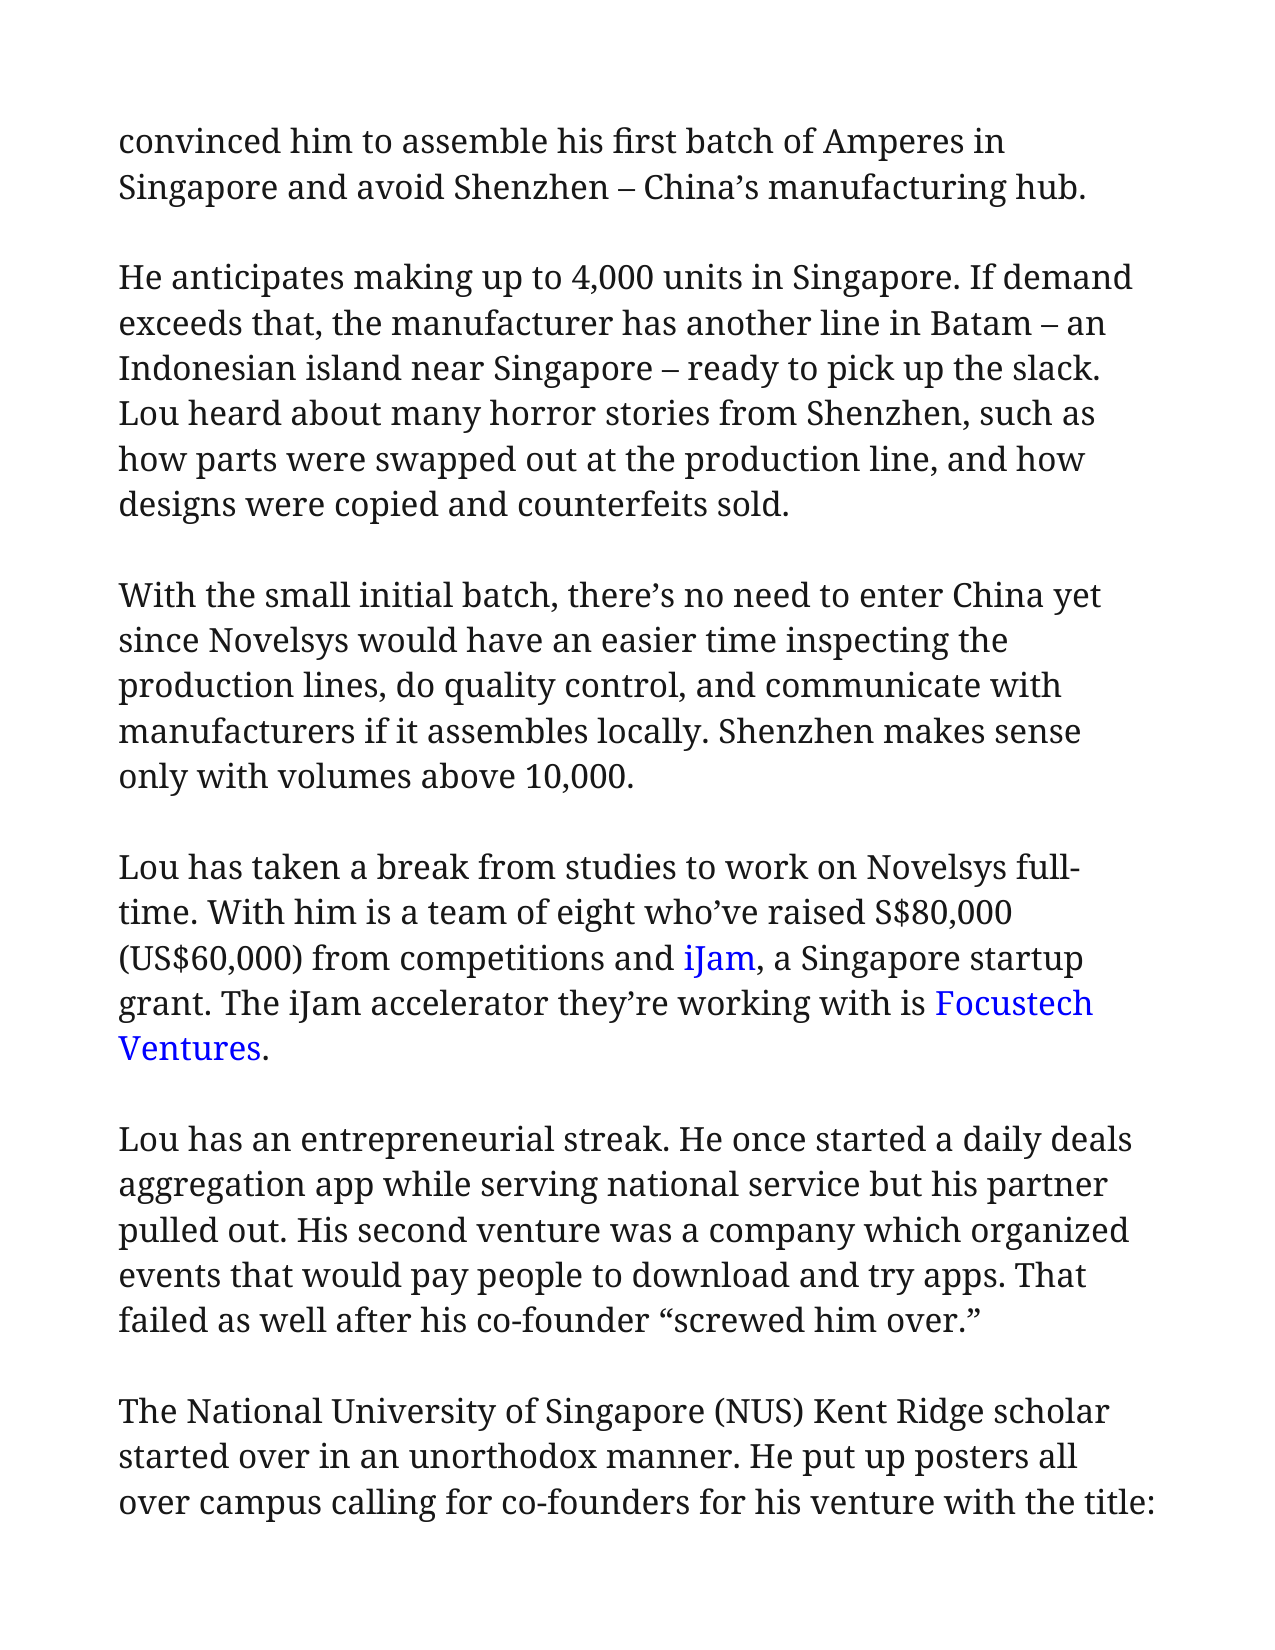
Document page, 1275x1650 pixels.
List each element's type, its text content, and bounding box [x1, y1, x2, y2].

text He anticipates making up to 4,000 units in Singapore. If demand exceeds that, the manufacturer has another line in Batam – an Indonesian island near Singapore – ready to pick up the slack. Lou heard about many horror stories from Shenzhen, such as how parts were swapped out at the production line, and how designs were copied and counterfeits sold. [118, 254, 1157, 526]
text Lou has taken a break from studies to work on Novelsys full-time. With him is a team of eight who’ve raised S$80,000 (US$60,000) from competitions and iJam, a Singapore startup grant. The iJam accelerator they’re working with is Focustech Ventures. [118, 843, 1157, 1071]
text Lou has an entrepreneurial streak. He once started a daily deals aggregation app while serving national service but his partner pulled out. His second venture was a company which organized events that would pay people to download and try apps. That failed as well after his co-founder “screwed him over.” [118, 1116, 1157, 1343]
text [118, 118, 1157, 209]
text With the small initial batch, there’s no need to enter China yet since Novelsys would have an easier time inspecting the production lines, do quality control, and communicate with manufacturers if it assembles locally. Shenzhen makes sense only with volumes above 10,000. [118, 571, 1157, 798]
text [118, 1388, 1157, 1524]
